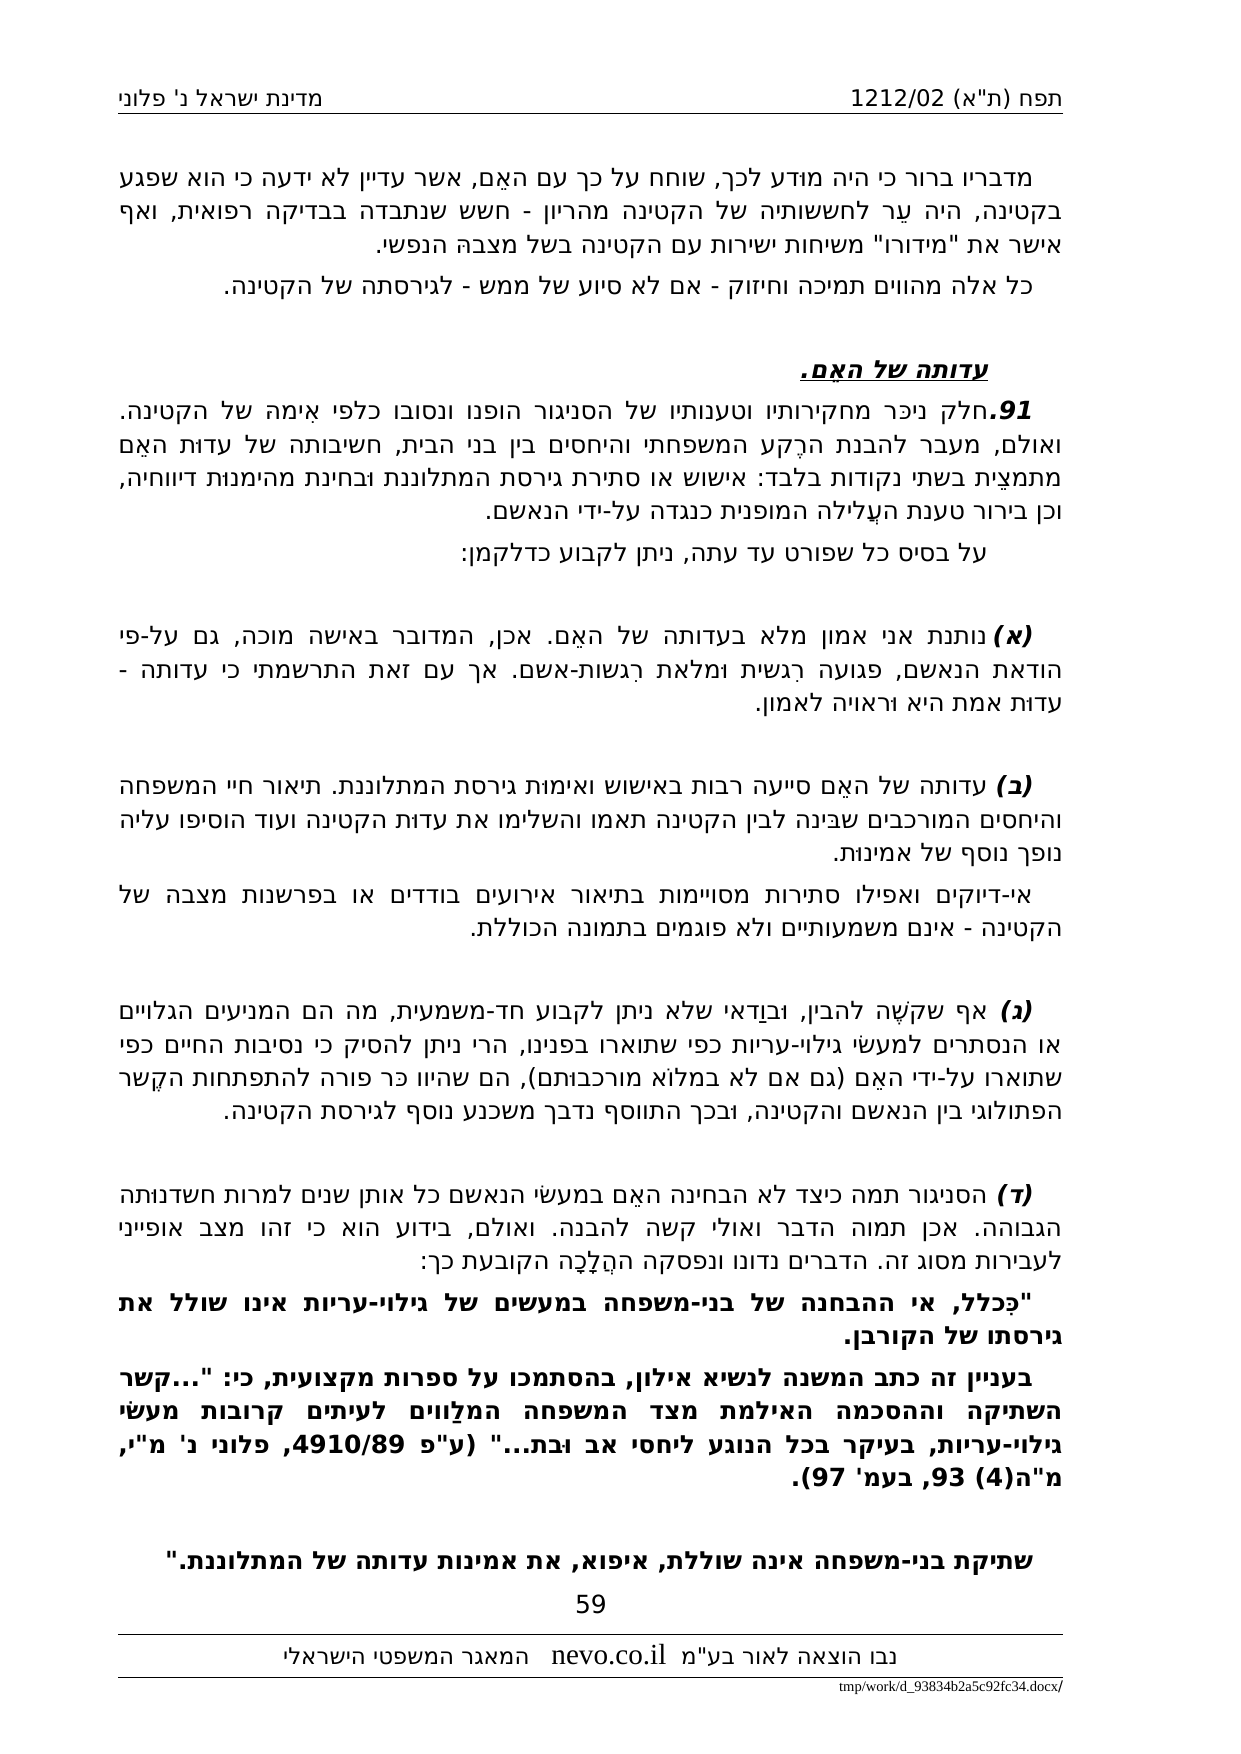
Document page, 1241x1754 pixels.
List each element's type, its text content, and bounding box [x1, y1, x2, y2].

text 91. חלק ניכּר מחקירותיו וטענותיו של הסניגור הופנו ונסובו כלפי אִימהּ של הקטינה. ואולם, מעבר להבנת הרֶקע המשפחתי והיחסים בין בני הבית, חשיבותה של עדוּת האֵם מתמצֵית בשתי נקודות בלבד: אישוש או סתירת גירסת המתלוננת וּבחינת מהימנוּת דיווחיה, וכן בירור טענת העֲלילה המופנית כנגדה על-ידי הנאשם. [118, 393, 1063, 526]
text כל אלה מהווים תמיכה וחיזוק - אם לא סיוע של ממש - לגירסתה של הקטינה. [118, 268, 1063, 301]
text "כִּכלל, אי ההבחנה של בני-משפחה במעשים של גילוי-עריות אינו שולל את גירסתו של הקורבן. [118, 1285, 1063, 1351]
text (ג) אף שקשֶׁה להבין, וּבוַדאי שלא ניתן לקבוע חד-משמעית, מה הם המניעים הגלויים או הנסתרים למעשׂי גילוי-עריות כפי שתוארו בפנינו, הרי ניתן להסיק כי נסיבות החיים כפי שתוארו על-ידי האֵם (גם אם לא במלוֹא מורכבוּתם), הם שהיוו כּר פורה להתפתחות הקֶשר הפתולוגי בין הנאשם והקטינה, וּבכך התווסף נדבך משכנע נוסף לגירסת הקטינה. [118, 993, 1063, 1126]
text (א) נותנת אני אמון מלא בעדותה של האֵם. אכן, המדובר באישה מוכה, גם על-פי הודאת הנאשם, פגועה רִגשית וּמלאת רִגשות-אשם. אך עם זאת התרשמתי כי עדותה - עדוּת אמת היא וּראויה לאמון. [118, 618, 1063, 718]
text עדותה של האֵם. [118, 351, 1063, 385]
text מדבריו ברור כי היה מוּדע לכך, שוחח על כך עם האֵם, אשר עדיין לא ידעה כי הוא שפגע בקטינה, היה עֵר לחששותיה של הקטינה מהריון - חשש שנתבדה בבדיקה רפואית, ואף אישר את "מידורו" משיחות ישירות עם הקטינה בשל מצבהּ הנפשי. [118, 160, 1063, 260]
text שתיקת בני-משפחה אינה שוללת, איפוא, את אמינות עדותה של המתלוננת." [118, 1543, 1063, 1576]
text בעניין זה כתב המשנה לנשיא אילון, בהסתמכו על ספרות מקצועית, כי: "...קשר השתיקה וההסכמה האילמת מצד המשפחה המלַווים לעיתים קרובות מעשׂי גילוי-עריות, בעיקר בכל הנוגע ליחסי אב וּבת..." (ע"פ 4910/89, פלוני נ' מ"י, מ"ה(4) 93, בעמ' 97). [118, 1360, 1063, 1493]
text (ד) הסניגור תמה כיצד לא הבחינה האֵם במעשׂי הנאשם כל אותן שנים למרות חשדנוּתה הגבוהה. אכן תמוה הדבר ואולי קשה להבנה. ואולם, בידוע הוא כי זהו מצב אופייני לעבירות מסוג זה. הדברים נדונו ונפסקה ההֲלָכָה הקובעת כך: [118, 1176, 1063, 1276]
text אי-דיוקים ואפילו סתירות מסויימות בתיאור אירועים בודדים או בפרשנות מצבהּ של הקטינה - אינם משמעותיים ולא פוגמים בתמונה הכוללת. [118, 876, 1063, 943]
text (ב) עדותה של האֵם סייעה רבות באישוש ואימוּת גירסת המתלוננת. תיאור חיי המשפחה והיחסים המורכבים שבּינה לבין הקטינה תאמו והשלימו את עדוּת הקטינה ועוד הוסיפו עליה נופך נוסף של אמינוּת. [118, 768, 1063, 868]
text על בסיס כל שפורט עד עתה, ניתן לקבוע כדלקמן: [118, 535, 1063, 568]
